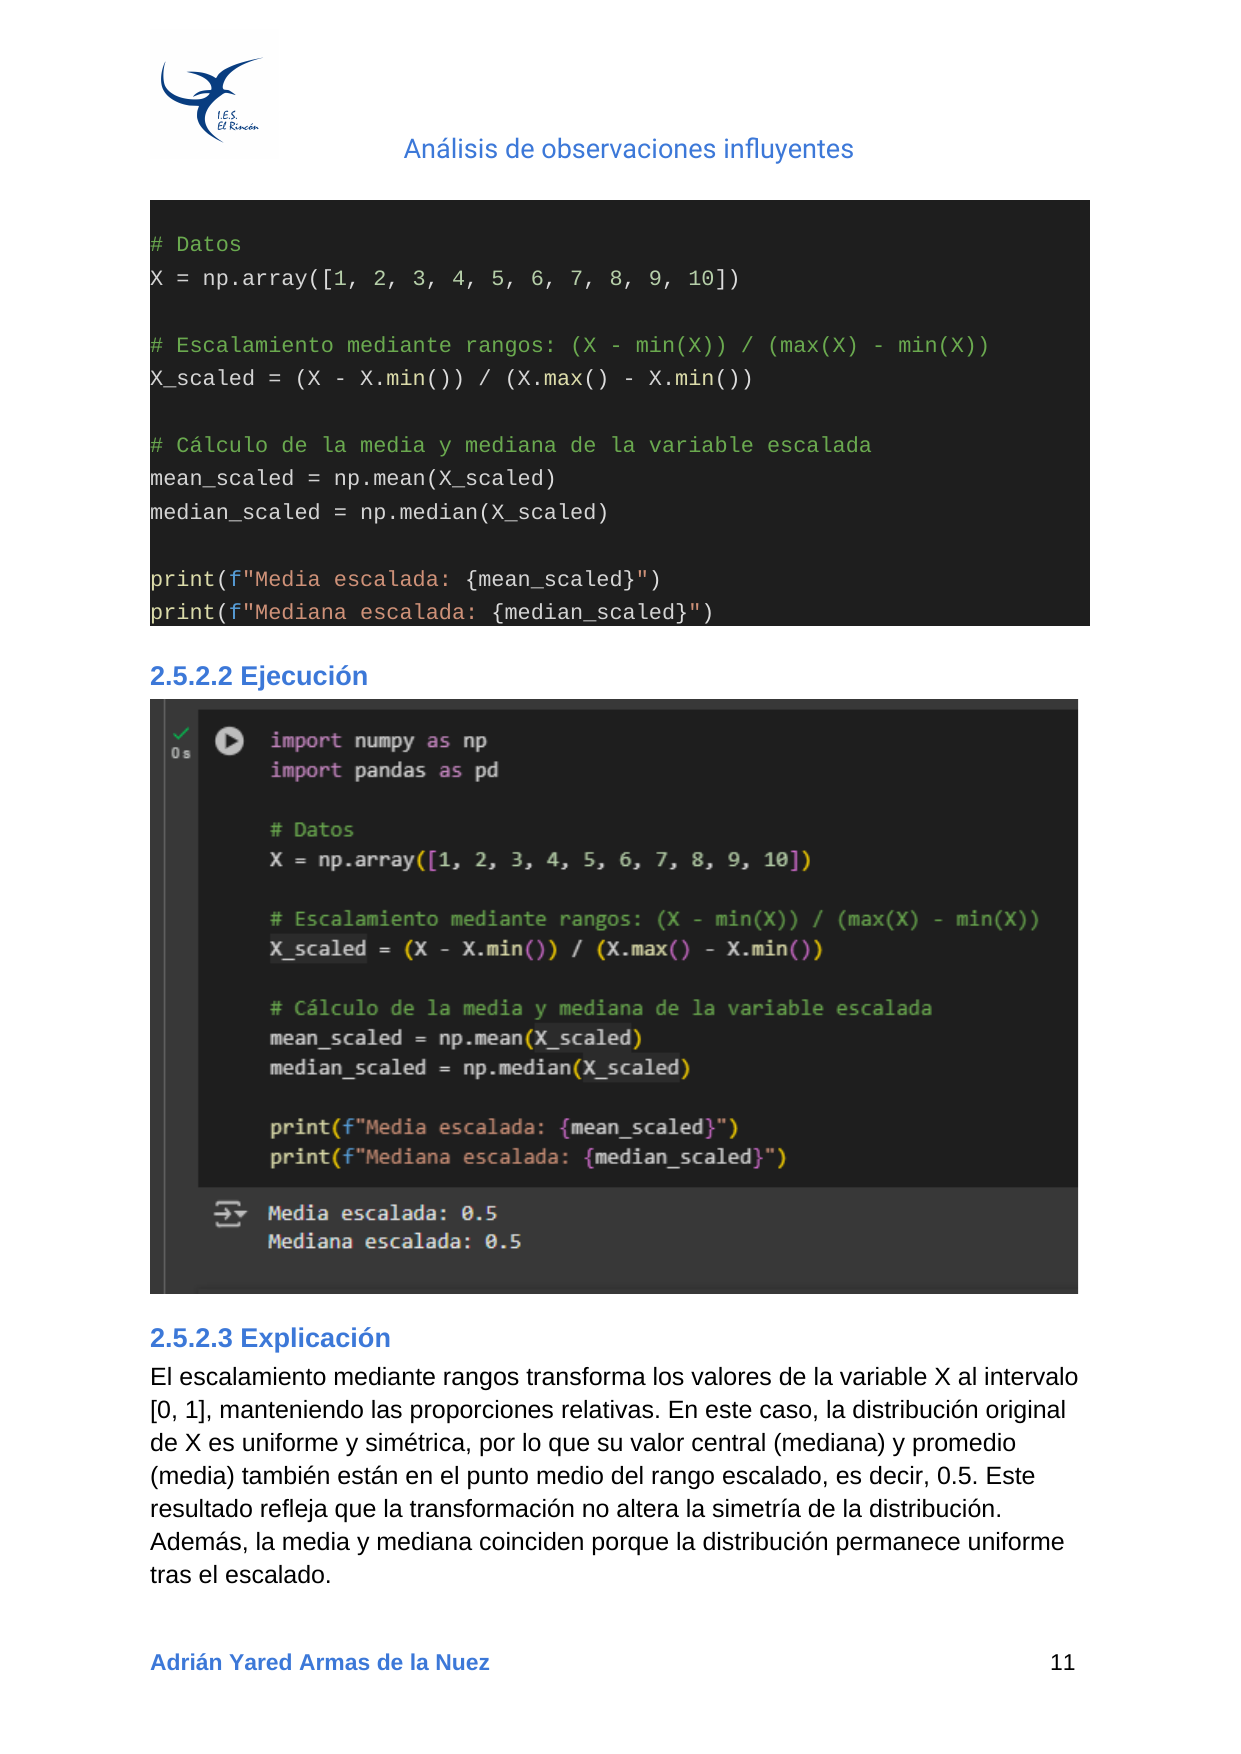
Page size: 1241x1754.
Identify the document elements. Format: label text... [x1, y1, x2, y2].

text mean_scaled = np.mean(X_scaled) [150, 468, 1090, 492]
text El escalamiento mediante rangos transforma los valores de la variable X al intervalo [0, 1], manteniendo las proporciones relativas. En este caso, la distribución original de X es uniforme y simétrica, por lo que su valor central (mediana) y promedio (media) también están en el punto medio del rango escalado, es decir, 0.5. Este resultado refleja que la transformación no altera la simetría de la distribución. Además, la media y mediana coinciden porque la distribución permanece uniforme tras el escalado. [150, 1362, 1090, 1588]
text # Datos [150, 233, 1090, 258]
text print(f"Media escalada: {mean_scaled}") [150, 568, 1090, 593]
text median_scaled = np.median(X_scaled) [150, 501, 1090, 526]
text X_scaled = (X - X.min()) / (X.max() - X.min()) [150, 367, 1090, 392]
text print(f"Mediana escalada: {median_scaled}") [150, 601, 1090, 626]
text # Cálculo de la media y mediana de la variable escalada [150, 434, 1090, 459]
text X = np.array([1, 2, 3, 4, 5, 6, 7, 8, 9, 10]) [150, 267, 1090, 292]
subtitle 2.5.2.2 Ejecución [150, 660, 1090, 691]
subtitle 2.5.2.3 Explicación [150, 1322, 1090, 1353]
text # Escalamiento mediante rangos: (X - min(X)) / (max(X) - min(X)) [150, 334, 1090, 359]
picture [150, 29, 279, 159]
picture [150, 699, 1079, 1294]
